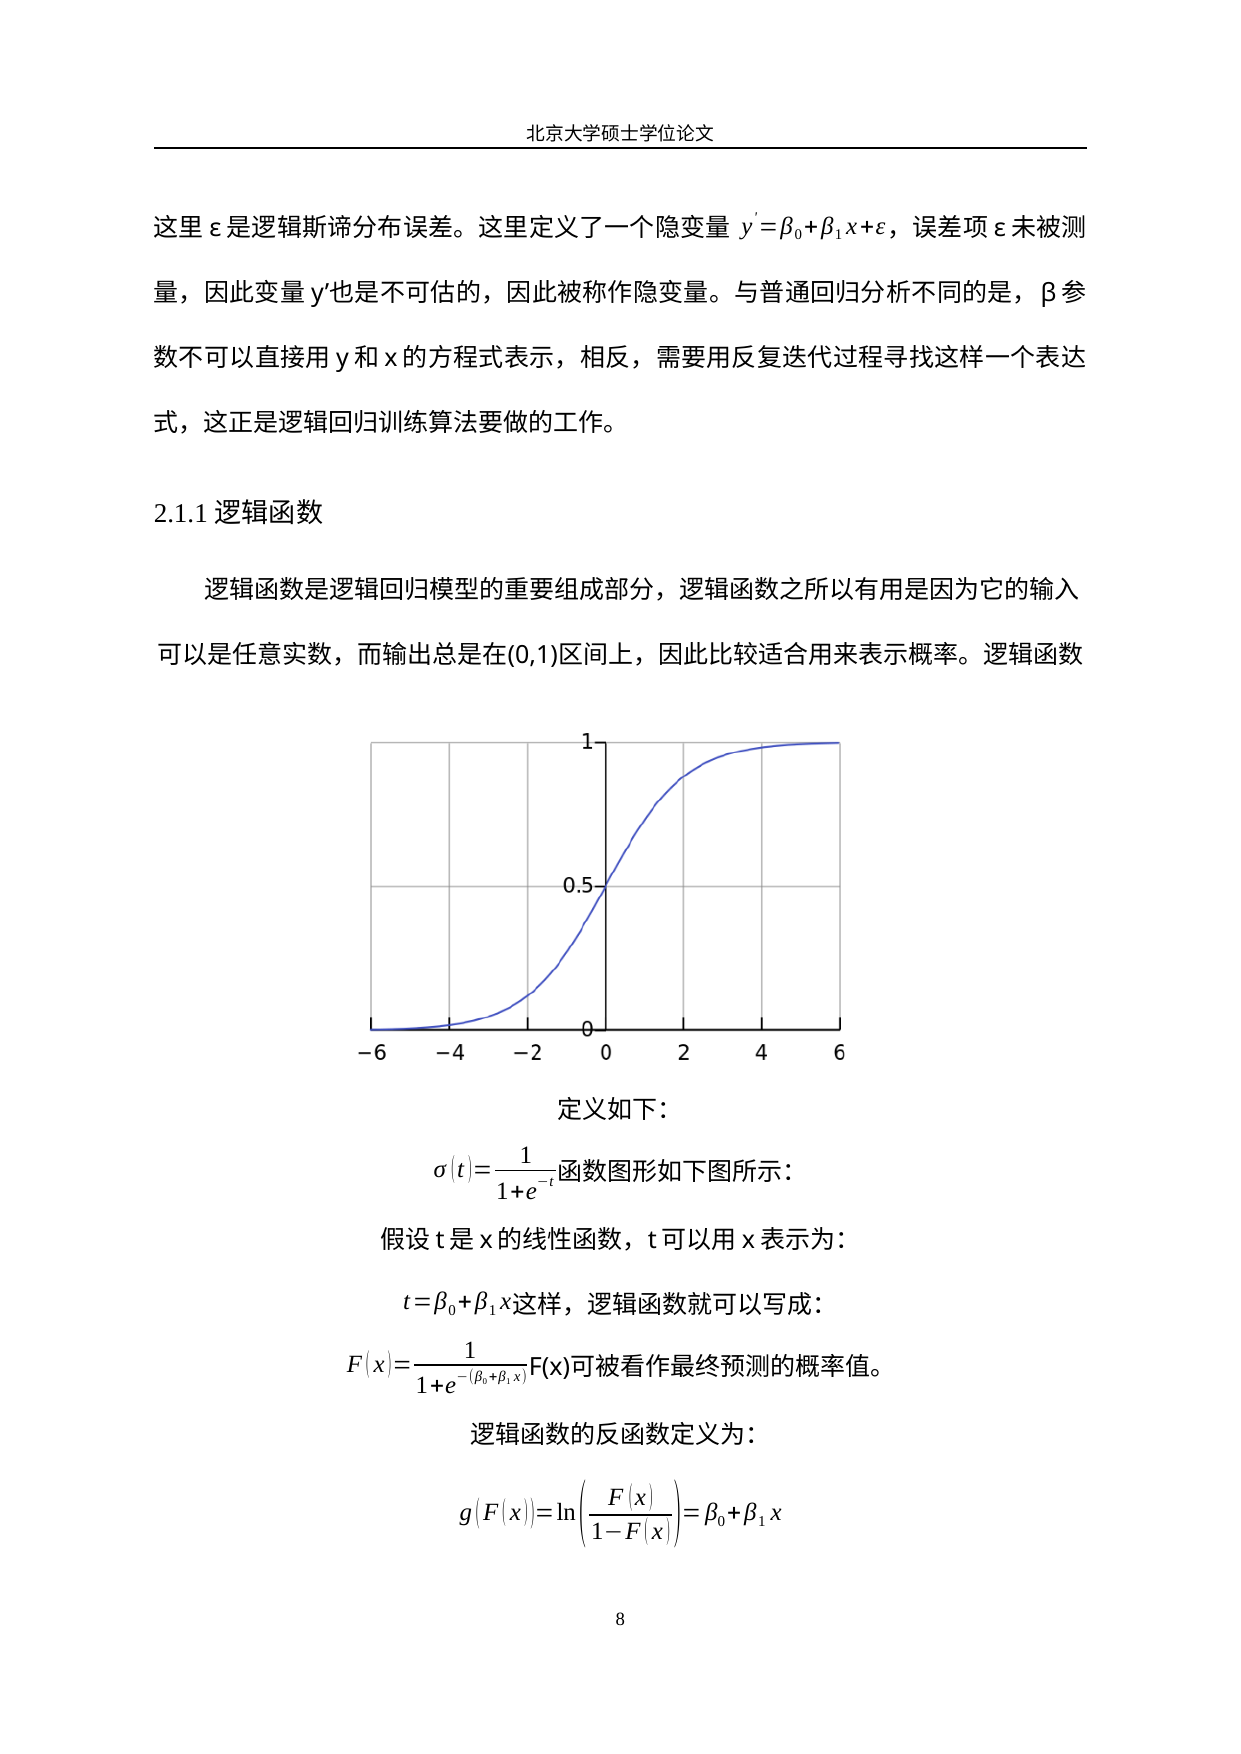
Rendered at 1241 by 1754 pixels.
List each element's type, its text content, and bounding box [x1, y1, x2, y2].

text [153, 193, 1087, 453]
picture [346, 728, 867, 1066]
subtitle 2.1.1 逻辑函数 [153, 478, 1087, 543]
text 逻辑函数是逻辑回归模型的重要组成部分，逻辑函数之所以有用是因为它的输入可以是任意实数，而输出总是在(0,1)区间上，因此比较适合用来表示概率。逻辑函数定义如下： 函数图形如下图所示： 假设t是x的线性函数，t可以用x表示为： 这样，逻辑函数就可以写成： F(x)可被看作最终预测的概率值。 逻辑函数的反函数定义为： [153, 555, 1087, 1563]
